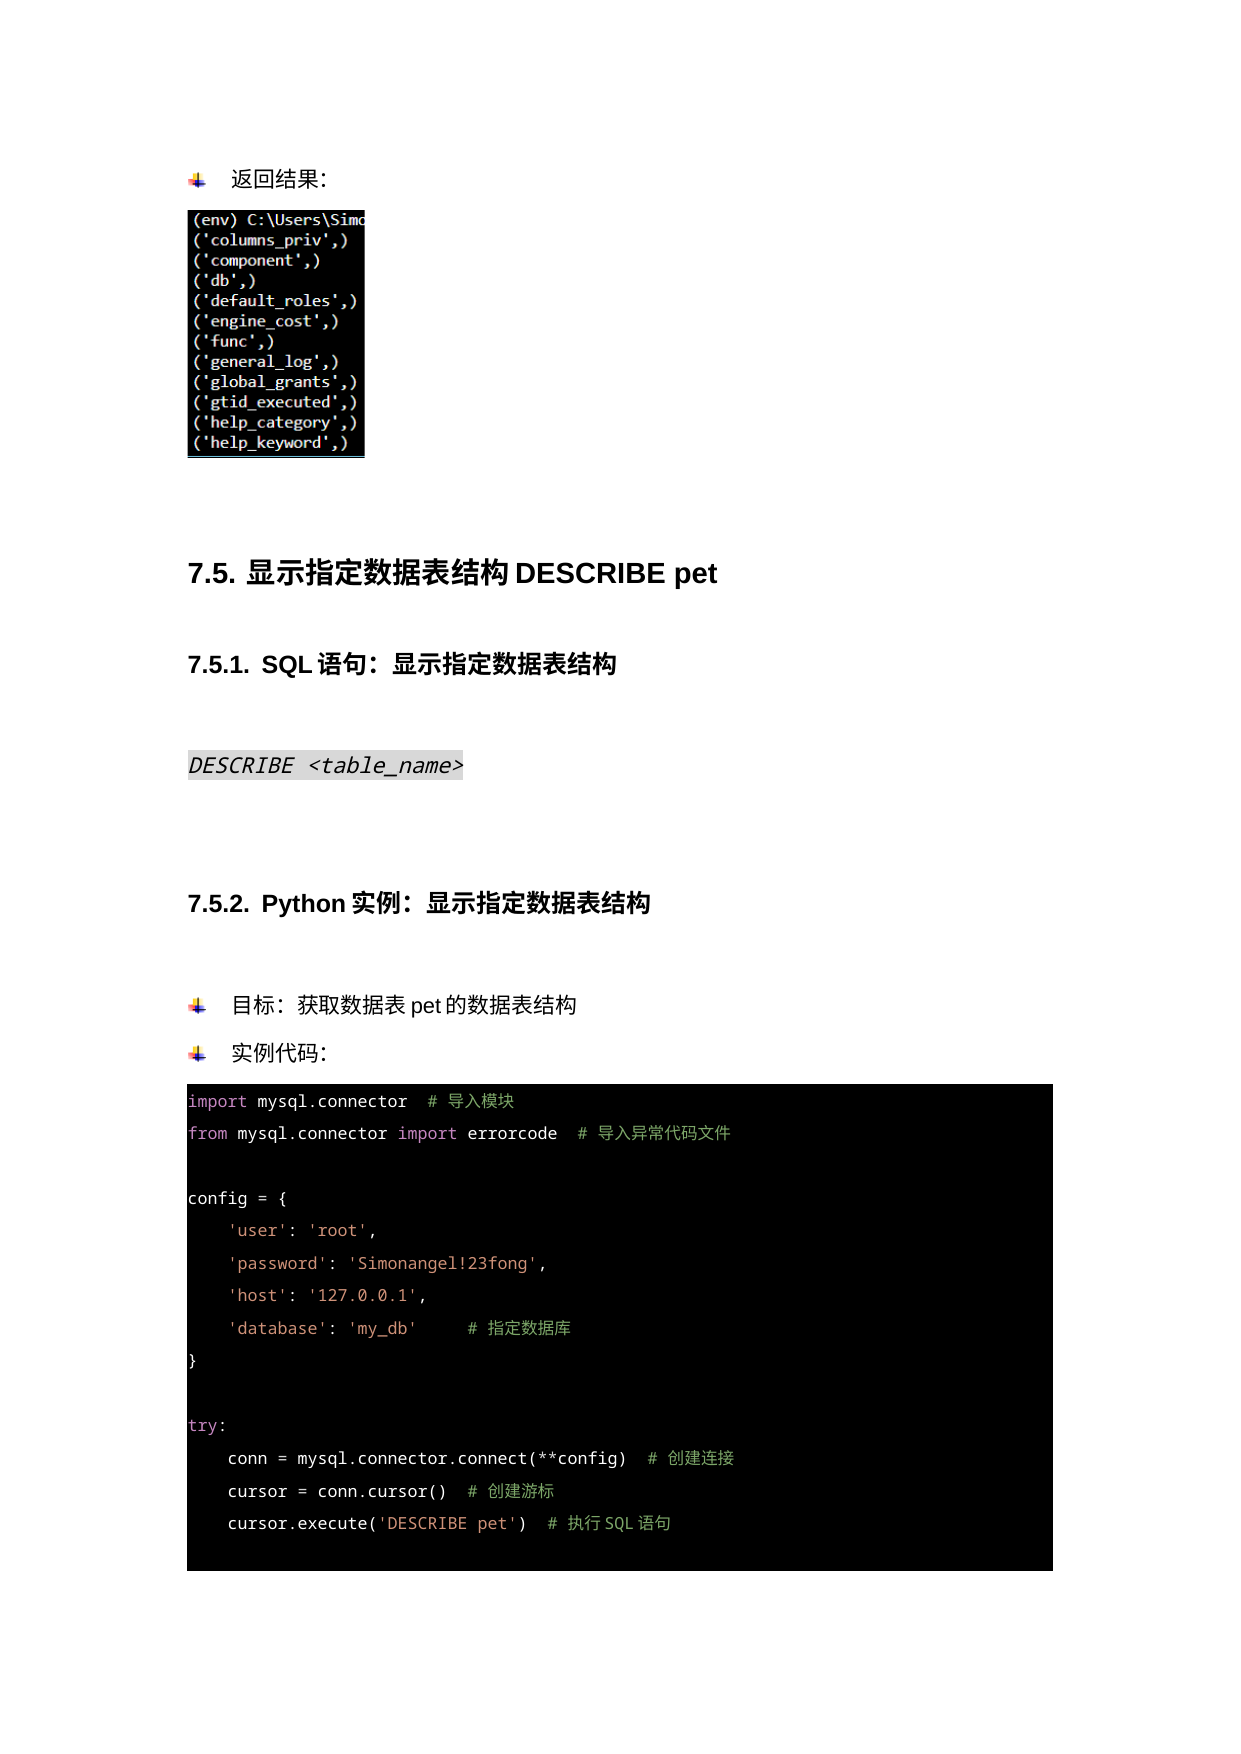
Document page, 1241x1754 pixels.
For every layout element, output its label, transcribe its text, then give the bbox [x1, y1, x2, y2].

subtitle SQL语句：显示指定数据表结构 [187, 631, 1053, 696]
subtitle Python实例：显示指定数据表结构 [187, 869, 1053, 934]
text cursor = conn.cursor() # 创建游标 [187, 1474, 1053, 1506]
text 'database': 'my_db' # 指定数据库 [187, 1311, 1053, 1344]
text try: [187, 1409, 1053, 1441]
text 'user': 'root', [187, 1214, 1053, 1246]
text DESCRIBE <table_name> [187, 749, 1053, 782]
picture [188, 171, 206, 188]
text conn = mysql.connector.connect(**config) # 创建连接 [187, 1441, 1053, 1474]
text cursor.execute('DESCRIBE pet') # 执行SQL语句 [187, 1506, 1053, 1539]
text 'password': 'Simonangel!23fong', [187, 1246, 1053, 1279]
text config = { [187, 1181, 1053, 1214]
text } [187, 1344, 1053, 1376]
list 实例代码： [187, 1036, 1053, 1068]
text from mysql.connector import errorcode # 导入异常代码文件 [187, 1116, 1053, 1149]
list 返回结果： [187, 162, 1053, 194]
picture [188, 1044, 206, 1062]
picture [187, 210, 365, 458]
text import mysql.connector # 导入模块 [187, 1084, 1053, 1116]
subtitle 显示指定数据表结构DESCRIBE pet [187, 538, 1053, 603]
picture [188, 996, 206, 1014]
text 'host': '127.0.0.1', [187, 1279, 1053, 1311]
list 目标：获取数据表pet的数据表结构 [187, 987, 1053, 1020]
